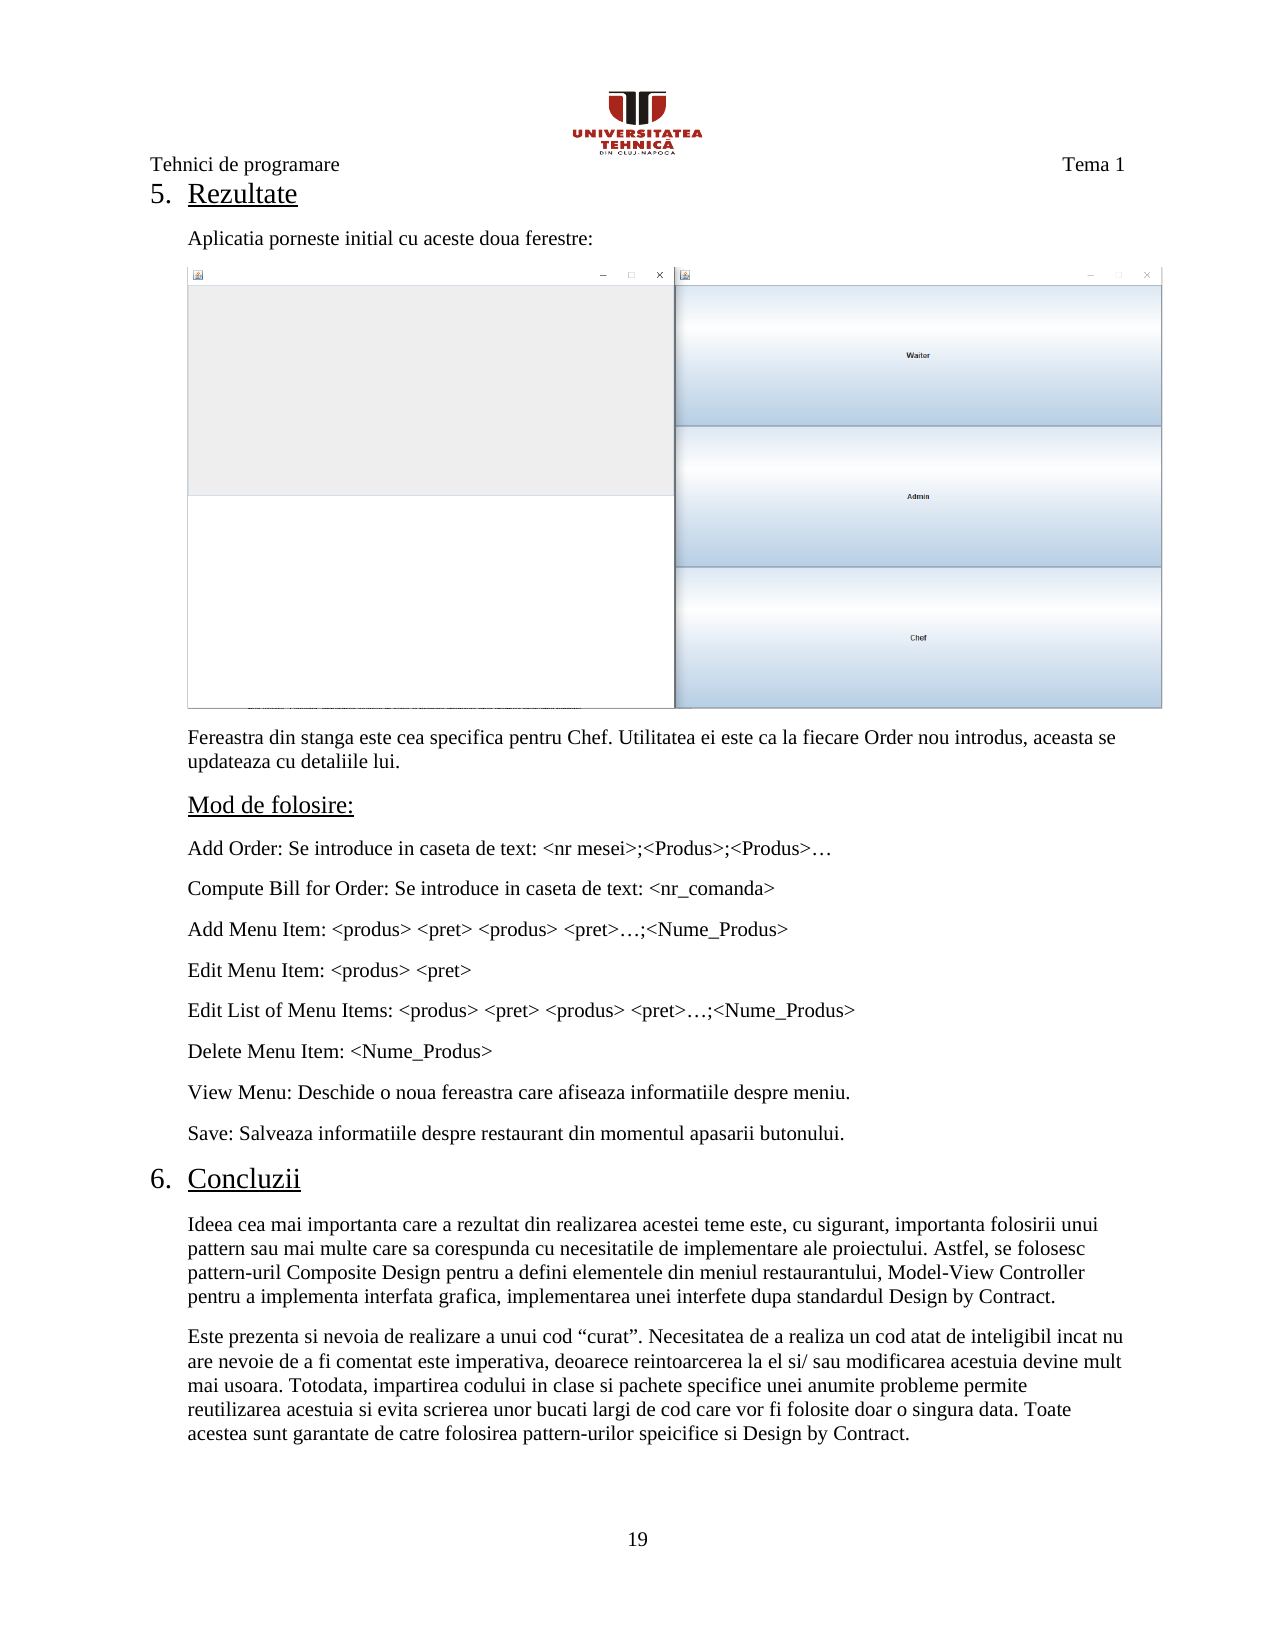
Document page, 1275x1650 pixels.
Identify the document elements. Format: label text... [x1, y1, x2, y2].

text Mod de folosire: [187, 790, 1125, 819]
picture [572, 75, 703, 172]
text Edit List of Menu Items: <produs> <pret> <produs> <pret>…;<Nume_Produs> [187, 998, 1125, 1022]
text Add Order: Se introduce in caseta de text: <nr mesei>;<Produs>;<Produs>… [187, 836, 1125, 859]
text Edit Menu Item: <produs> <pret> [187, 958, 1125, 982]
text Concluzii [150, 1161, 1125, 1195]
text Save: Salveaza informatiile despre restaurant din momentul apasarii butonului. [187, 1121, 1125, 1145]
text Rezultate [150, 176, 1125, 209]
text Add Menu Item: <produs> <pret> <produs> <pret>…;<Nume_Produs> [187, 917, 1125, 941]
text Ideea cea mai importanta care a rezultat din realizarea acestei teme este, cu sigurant, importanta folosirii unui pattern sau mai multe care sa corespunda cu necesitatile de implementare ale proiectului. Astfel, se folosesc pattern-uril Composite Design pentru a defini elementele din meniul restaurantului, Model-View Controller pentru a implementa interfata grafica, implementarea unei interfete dupa standardul Design by Contract. [187, 1212, 1125, 1308]
text View Menu: Deschide o noua fereastra care afiseaza informatiile despre meniu. [187, 1080, 1125, 1104]
text Delete Menu Item: <Nume_Produs> [187, 1039, 1125, 1063]
picture [187, 267, 1163, 709]
text Este prezenta si nevoia de realizare a unui cod “curat”. Necesitatea de a realiza un cod atat de inteligibil incat nu are nevoie de a fi comentat este imperativa, deoarece reintoarcerea la el si/ sau modificarea acestuia devine mult mai usoara. Totodata, impartirea codului in clase si pachete specifice unei anumite probleme permite reutilizarea acestuia si evita scrierea unor bucati largi de cod care vor fi folosite doar o singura data. Toate acestea sunt garantate de catre folosirea pattern-urilor speicifice si Design by Contract. [187, 1324, 1125, 1445]
text Compute Bill for Order: Se introduce in caseta de text: <nr_comanda> [187, 876, 1125, 900]
text Aplicatia porneste initial cu aceste doua ferestre: [187, 226, 1125, 250]
text Fereastra din stanga este cea specifica pentru Chef. Utilitatea ei este ca la fiecare Order nou introdus, aceasta se updateaza cu detaliile lui. [187, 725, 1125, 773]
